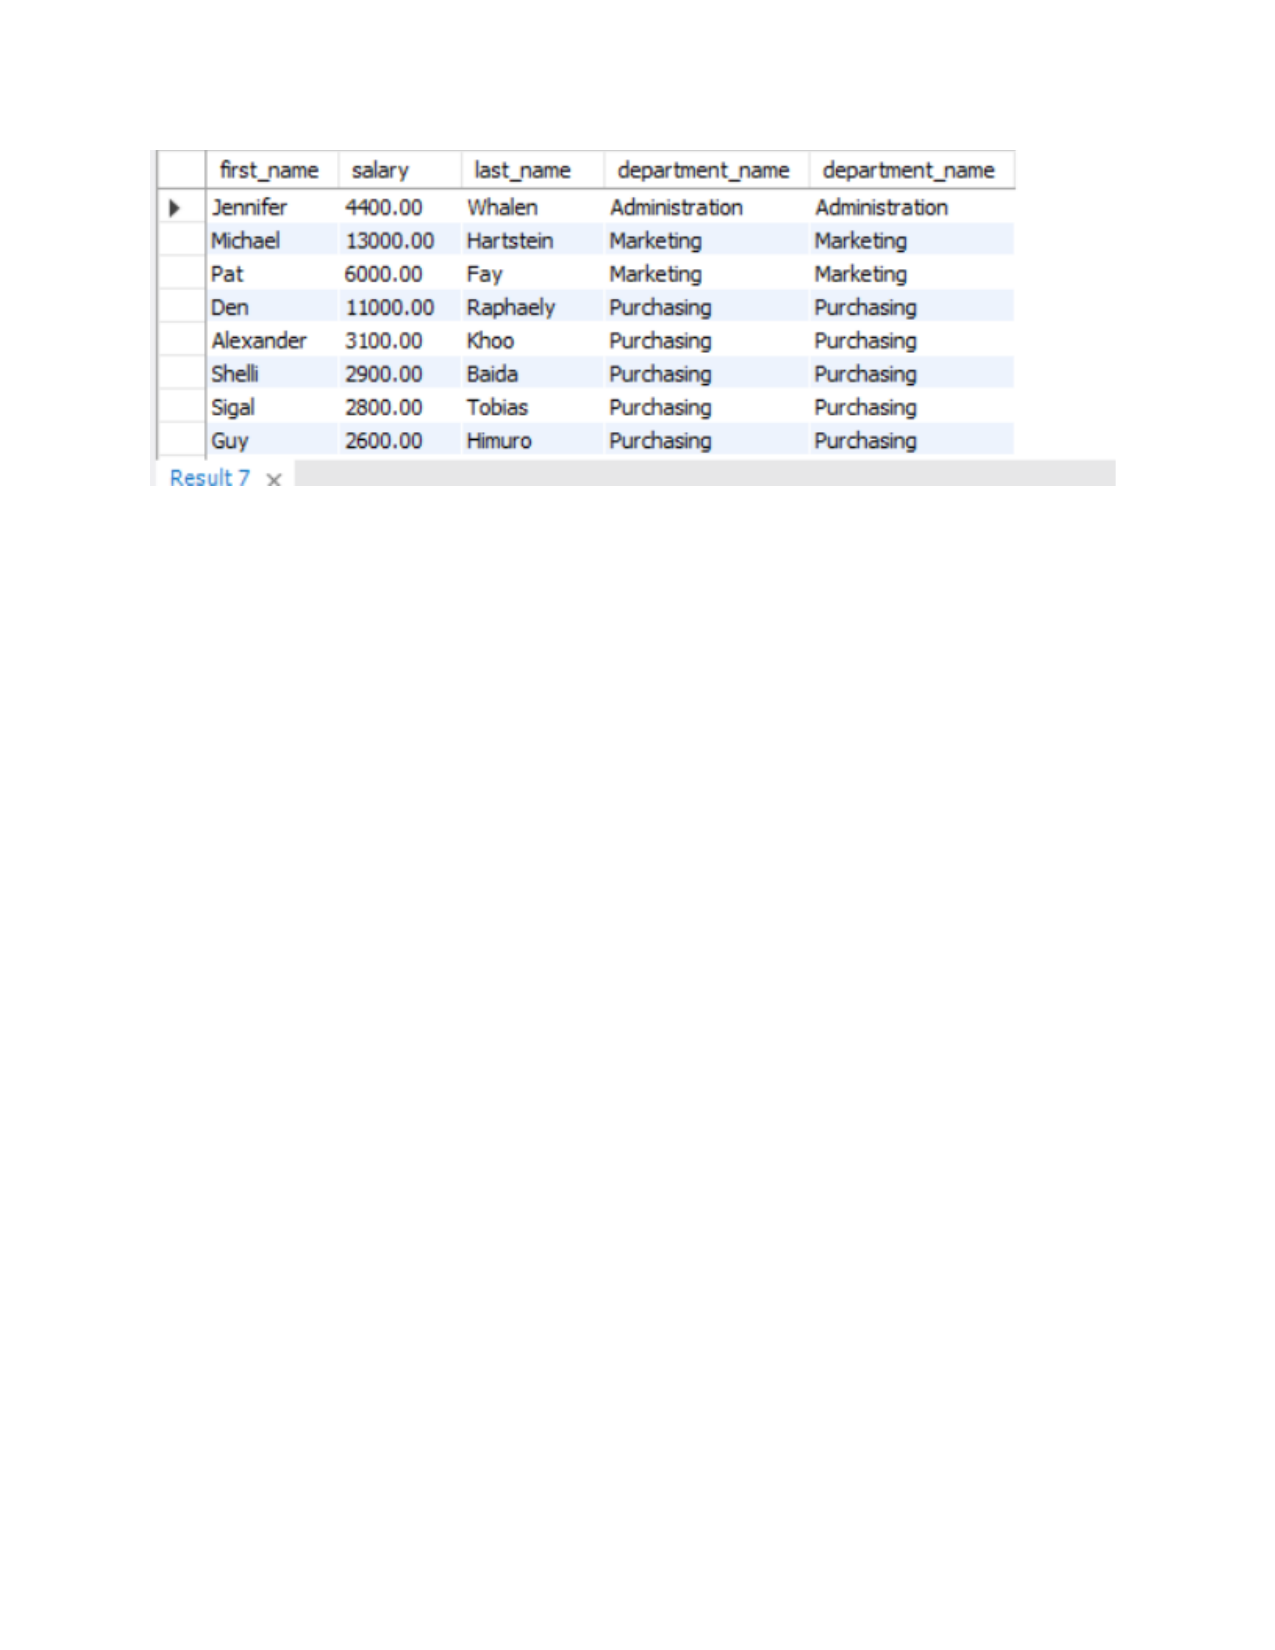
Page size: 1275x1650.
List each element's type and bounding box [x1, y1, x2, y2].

picture [150, 150, 1116, 486]
